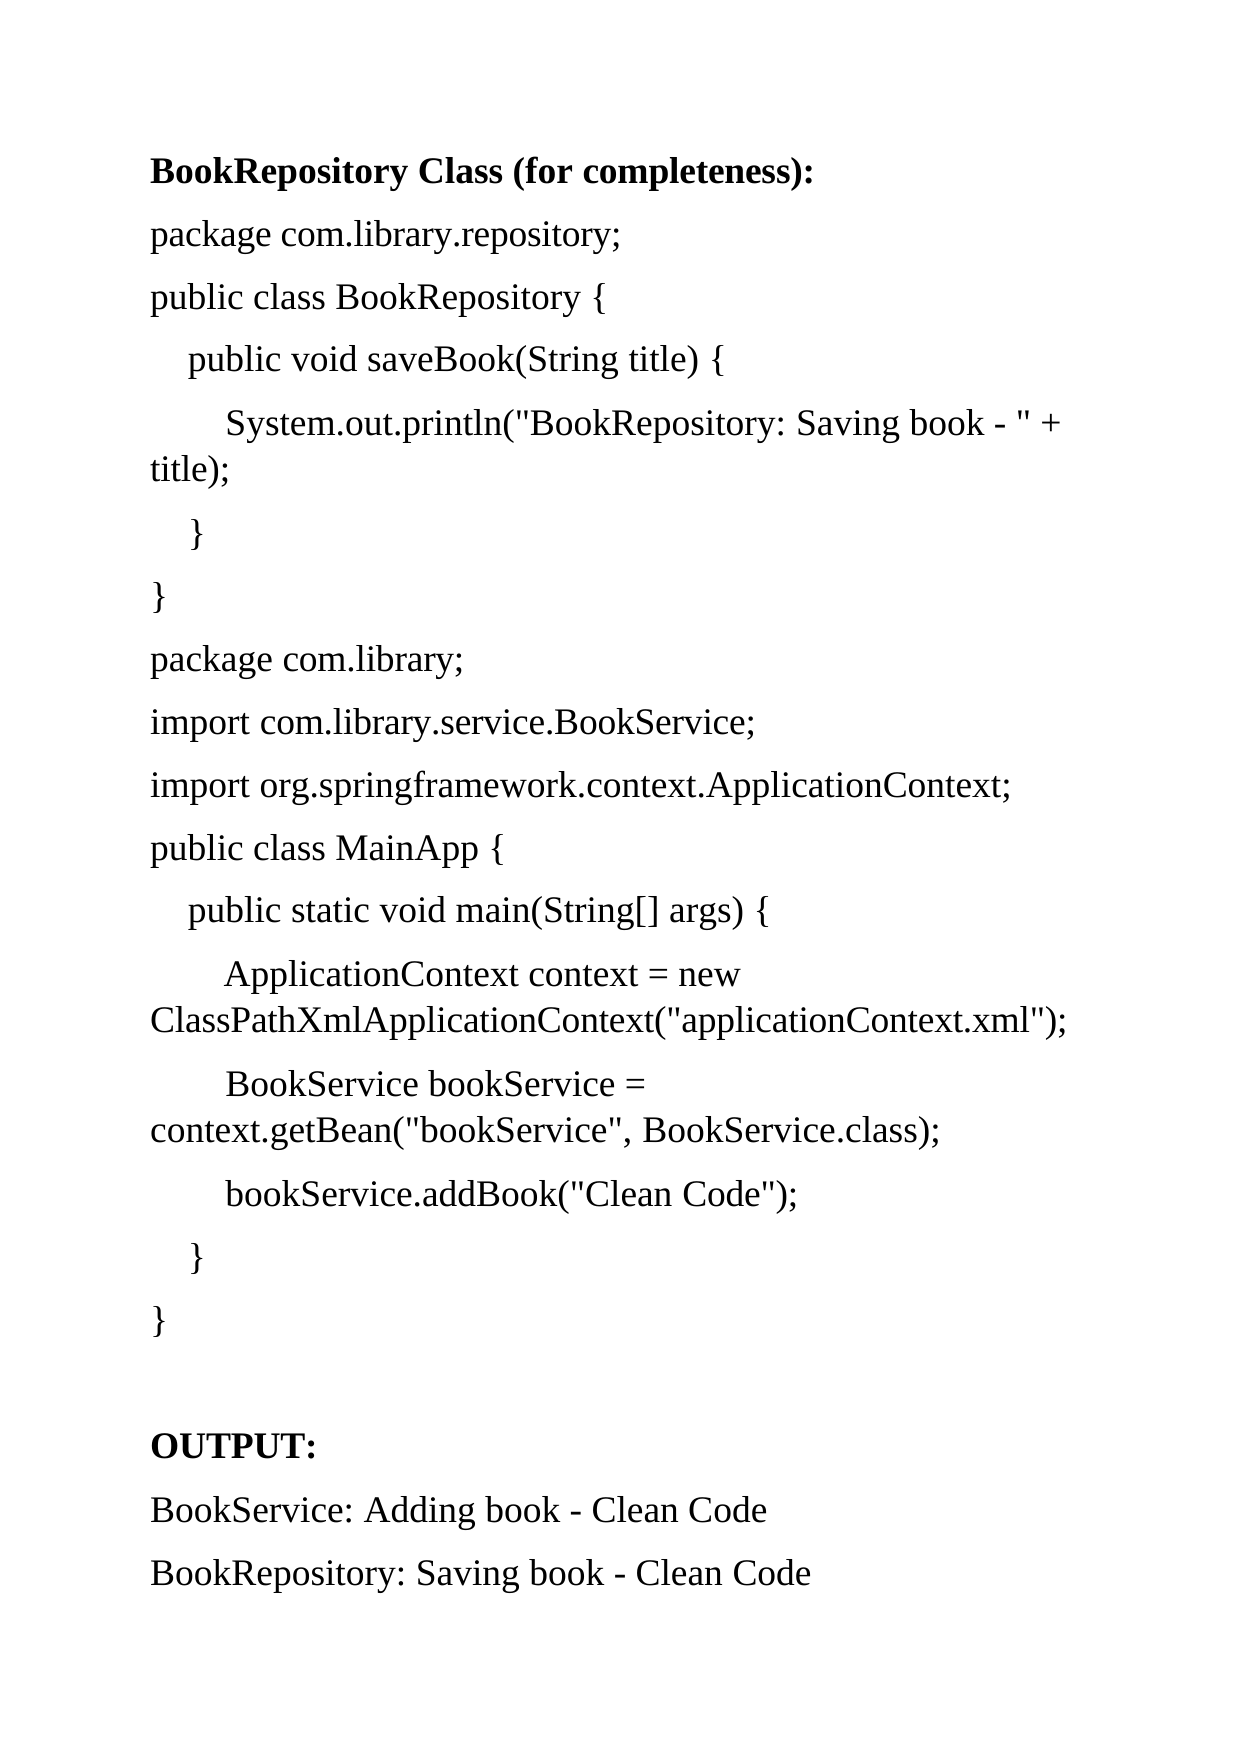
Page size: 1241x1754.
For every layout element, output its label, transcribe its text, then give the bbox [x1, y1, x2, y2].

text } [150, 1297, 1093, 1340]
text BookService bookService = context.getBean("bookService", BookService.class); [150, 1061, 1093, 1151]
text import com.library.service.BookService; [150, 700, 1093, 743]
text System.out.println("BookRepository: Saving book - " + title); [150, 400, 1093, 489]
text bookService.addBook("Clean Code"); [225, 1171, 1093, 1214]
text import org.springframework.context.ApplicationContext; public class MainApp { [150, 763, 1093, 869]
text ApplicationContext context = new ClassPathXmlApplicationContext("applicationContext.xml"); [150, 951, 1093, 1041]
text package com.library; [150, 636, 1093, 679]
text } [188, 1234, 1093, 1277]
text } [150, 573, 1093, 616]
text package com.library.repository; public class BookRepository { [150, 212, 713, 318]
subtitle BookRepository Class (for completeness): [150, 148, 1093, 191]
subtitle OUTPUT: [150, 1424, 1093, 1467]
text public static void main(String[] args) { [188, 888, 1093, 931]
text } [188, 510, 1093, 553]
text BookService: Adding book - Clean Code BookRepository: Saving book - Clean Code [150, 1487, 981, 1593]
text public void saveBook(String title) { [188, 337, 1093, 380]
